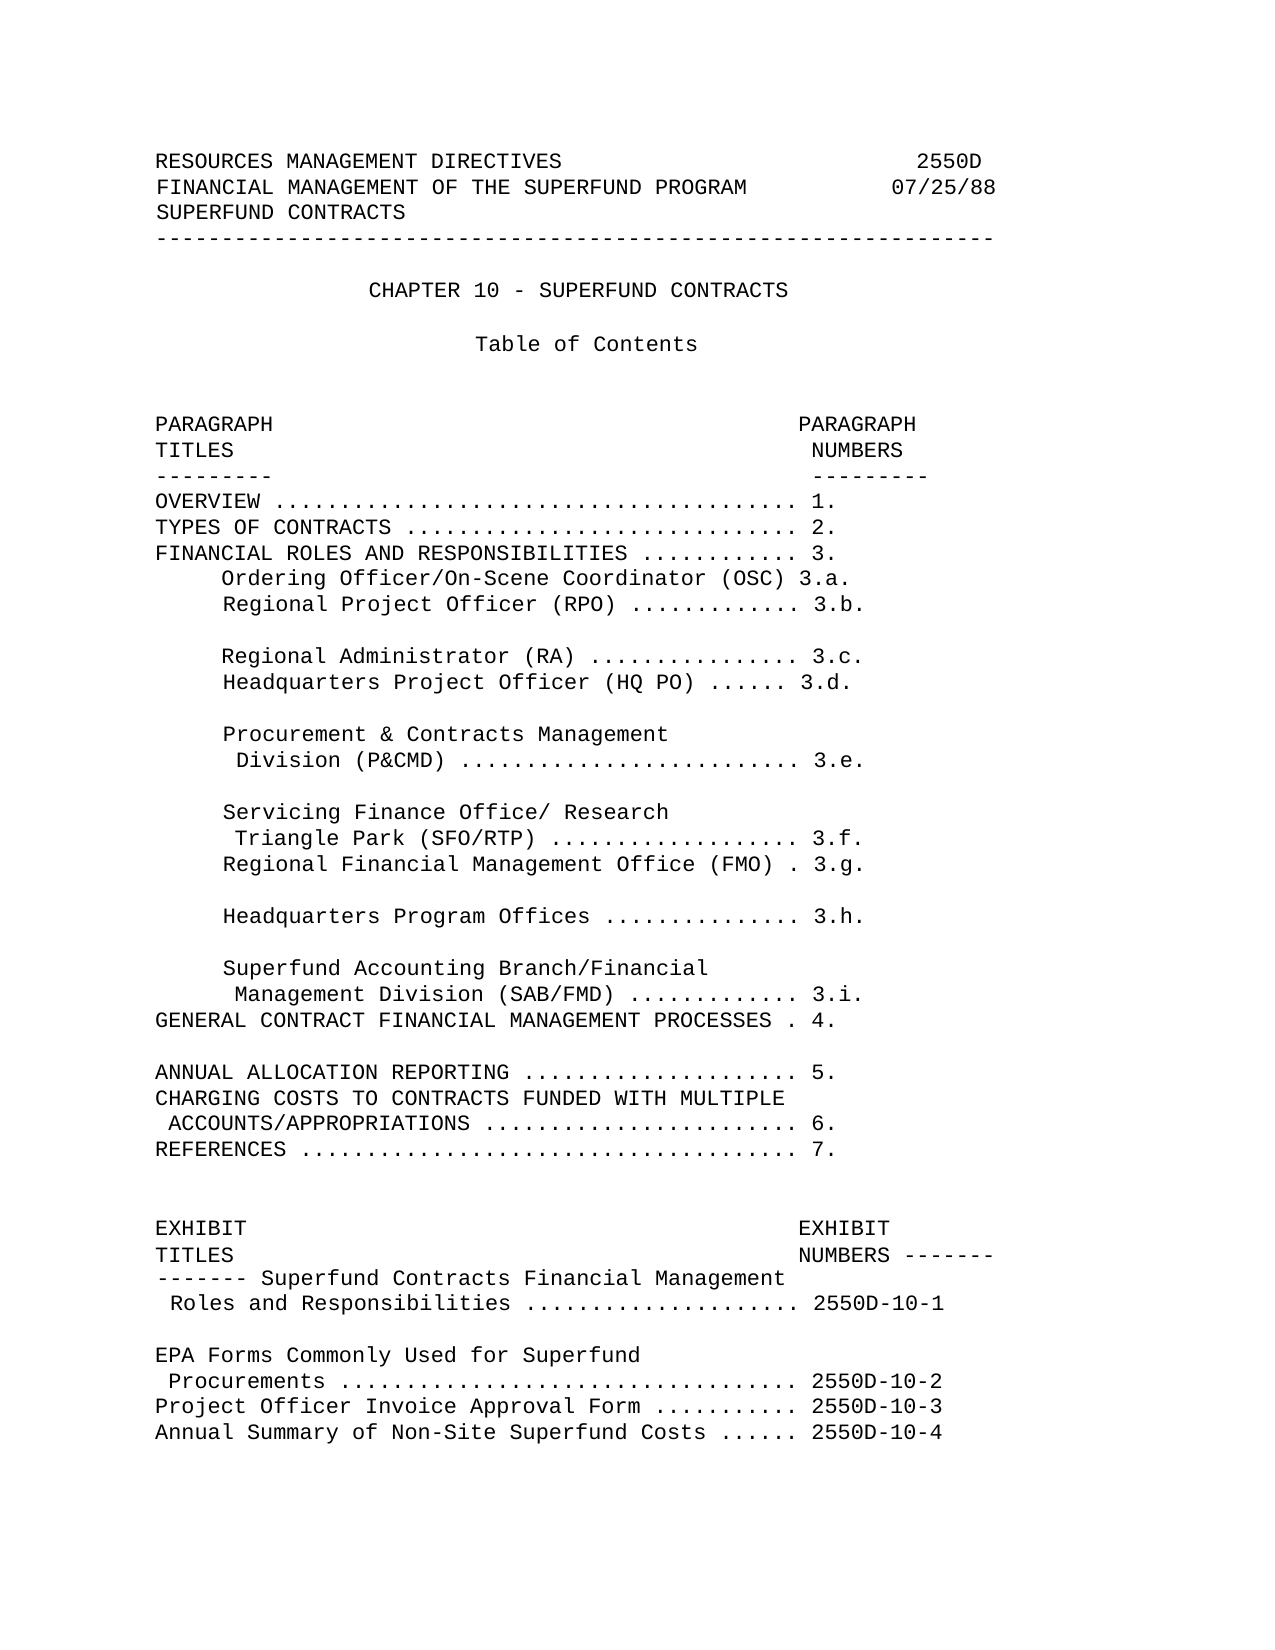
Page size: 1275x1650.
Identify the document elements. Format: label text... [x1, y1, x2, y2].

text Triangle Park (SFO/RTP) ................... 3.f. [155, 827, 884, 852]
text Headquarters Program Offices ............... 3.h. [223, 905, 1009, 930]
text CHAPTER 10 - SUPERFUND CONTRACTS [161, 279, 996, 304]
text Management Division (SAB/FMD) ............. 3.i. [155, 983, 879, 1008]
text TITLES NUMBERS [155, 439, 1009, 464]
text --------- --------- [155, 465, 944, 490]
text GENERAL CONTRACT FINANCIAL MANAGEMENT PROCESSES . 4. [155, 1009, 1009, 1033]
text PARAGRAPH PARAGRAPH [155, 414, 1009, 438]
text ---------------------------------------------------------------- [155, 227, 1009, 252]
text Ordering Officer/On-Scene Coordinator (OSC) 3.a. [155, 567, 884, 592]
text Regional Financial Management Office (FMO) . 3.g. [223, 853, 1009, 877]
text Regional Administrator (RA) ................ 3.c. [155, 645, 884, 670]
text Regional Project Officer (RPO) ............. 3.b. [223, 593, 1009, 618]
text Procurement & Contracts Management [223, 723, 1009, 748]
text Project Officer Invoice Approval Form ........... 2550D-10-3 [155, 1396, 962, 1420]
subtitle Table of Contents [162, 333, 1011, 358]
text FINANCIAL ROLES AND RESPONSIBILITIES ............ 3. [155, 542, 857, 567]
text EXHIBIT EXHIBIT [155, 1217, 1009, 1242]
text Superfund Accounting Branch/Financial [223, 957, 1009, 982]
text ANNUAL ALLOCATION REPORTING ..................... 5. [155, 1061, 852, 1086]
text Roles and Responsibilities ..................... 2550D-10-1 [170, 1292, 1009, 1317]
text Division (P&CMD) .......................... 3.e. [236, 749, 1009, 774]
text TITLES NUMBERS ------- ------- Superfund Contracts Financial Management [155, 1243, 998, 1292]
text Headquarters Project Officer (HQ PO) ...... 3.d. [223, 671, 1009, 696]
text TYPES OF CONTRACTS .............................. 2. [155, 516, 857, 541]
text OVERVIEW ........................................ 1. [155, 491, 857, 515]
text REFERENCES ...................................... 7. [155, 1138, 1009, 1163]
text EPA Forms Commonly Used for Superfund [155, 1344, 1009, 1369]
text Servicing Finance Office/ Research [223, 801, 1009, 826]
text ACCOUNTS/APPROPRIATIONS ........................ 6. [155, 1112, 857, 1137]
text Procurements ................................... 2550D-10-2 [155, 1370, 957, 1395]
text CHARGING COSTS TO CONTRACTS FUNDED WITH MULTIPLE [155, 1087, 1009, 1112]
text RESOURCES MANAGEMENT DIRECTIVES 2550D FINANCIAL MANAGEMENT OF THE SUPERFUND PROGRAM 07/25/88 SUPERFUND CONTRACTS [155, 151, 1009, 226]
text Annual Summary of Non-Site Superfund Costs ...... 2550D-10-4 [155, 1421, 1009, 1446]
